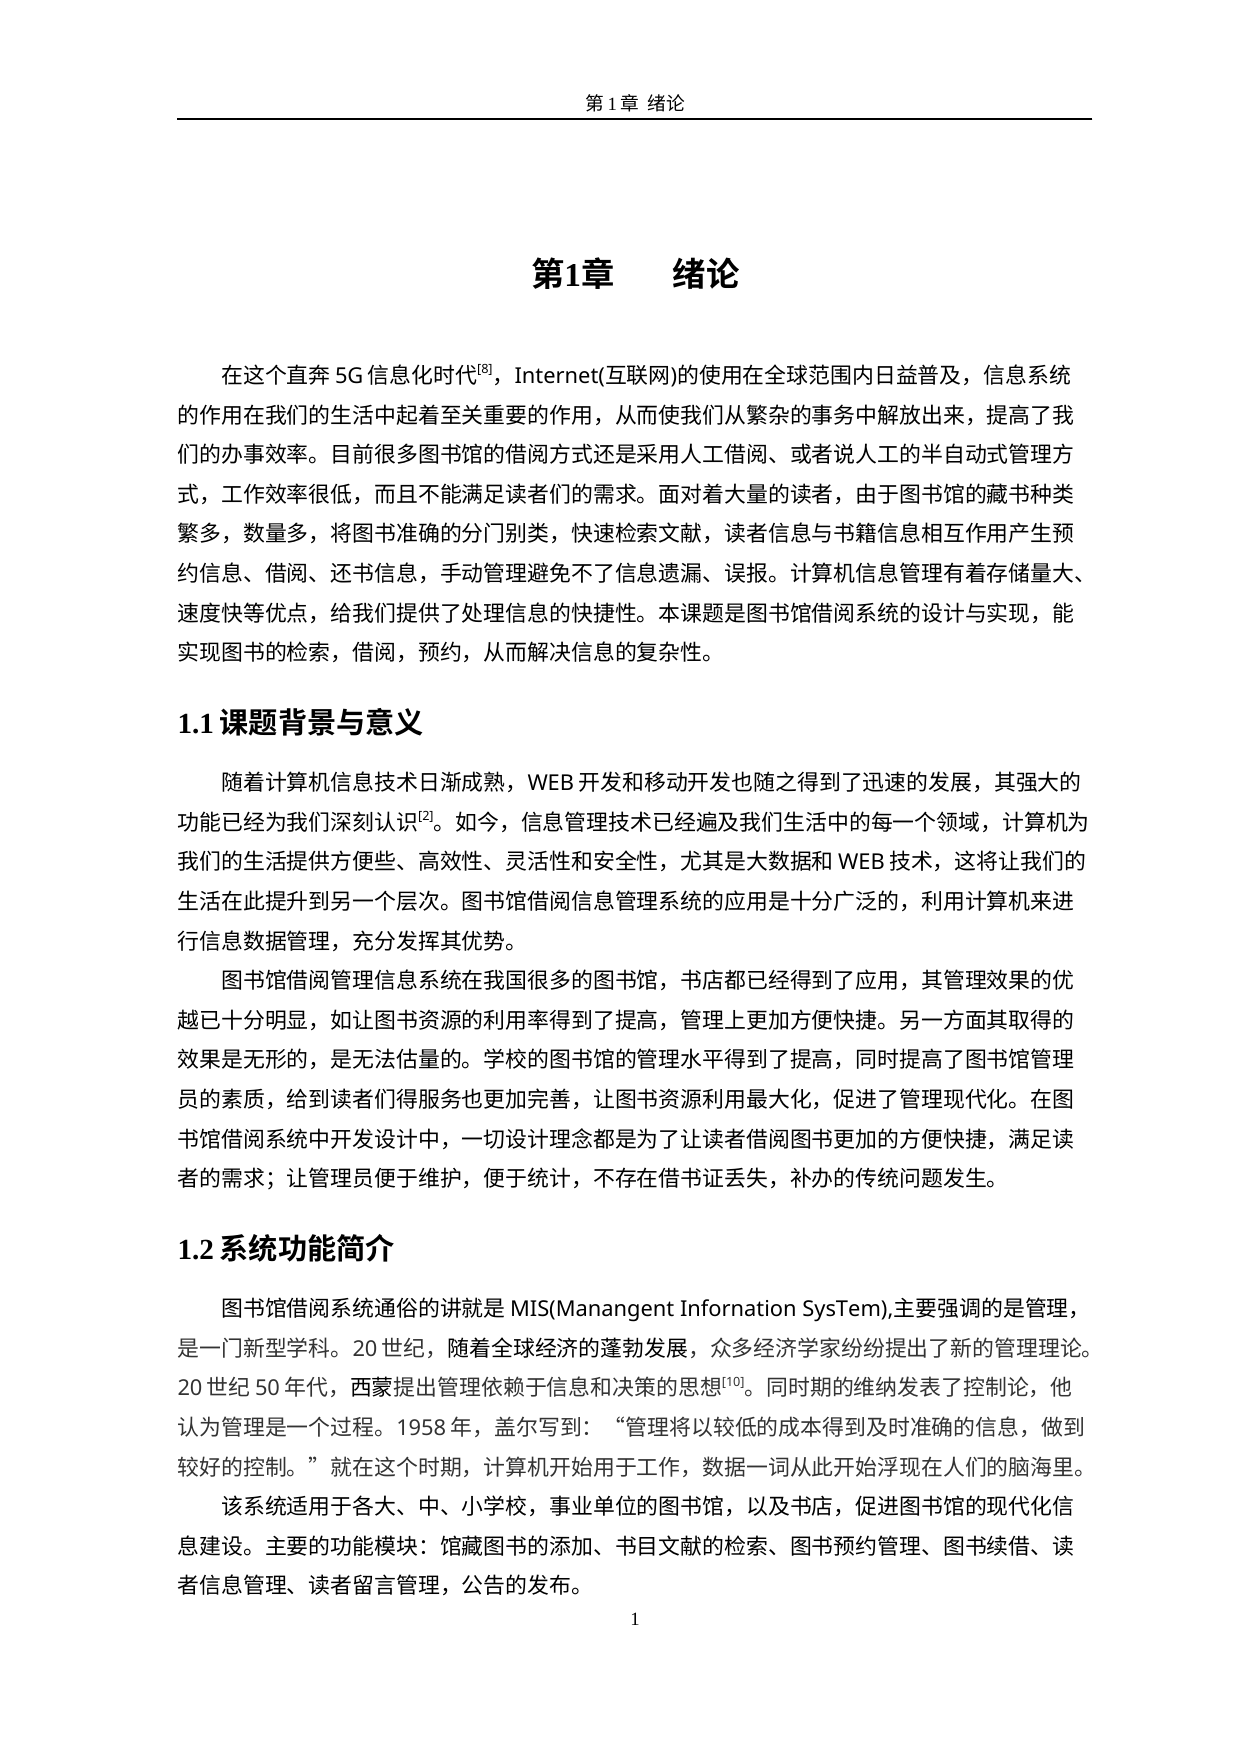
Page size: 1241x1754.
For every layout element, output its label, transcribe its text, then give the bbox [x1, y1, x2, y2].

text 图书馆借阅管理信息系统在我国很多的图书馆，书店都已经得到了应用，其管理效果的优越已十分明显，如让图书资源的利用率得到了提高，管理上更加方便快捷。另一方面其取得的效果是无形的，是无法估量的。学校的图书馆的管理水平得到了提高，同时提高了图书馆管理员的素质，给到读者们得服务也更加完善，让图书资源利用最大化，促进了管理现代化。在图书馆借阅系统中开发设计中，一切设计理念都是为了让读者借阅图书更加的方便快捷，满足读者的需求；让管理员便于维护，便于统计，不存在借书证丢失，补办的传统问题发生。 [177, 963, 1092, 1193]
subtitle 1.1课题背景与意义 [177, 700, 1092, 742]
text 图书馆借阅系统通俗的讲就是MIS(Manangent Infornation SysTem),主要强调的是管理，是一门新型学科。20世纪，随着全球经济的蓬勃发展，众多经济学家纷纷提出了新的管理理论。20世纪50年代，西蒙提出管理依赖于信息和决策的思想[10]。同时期的维纳发表了控制论，他认为管理是一个过程。1958年，盖尔写到：“管理将以较低的成本得到及时准确的信息，做到较好的控制。”就在这个时期，计算机开始用于工作，数据一词从此开始浮现在人们的脑海里。 [177, 1291, 1092, 1450]
subtitle 1.2系统功能简介 [177, 1226, 1092, 1268]
text 在这个直奔5G信息化时代[8]，Internet(互联网)的使用在全球范围内日益普及，信息系统的作用在我们的生活中起着至关重要的作用，从而使我们从繁杂的事务中解放出来，提高了我们的办事效率。目前很多图书馆的借阅方式还是采用人工借阅、或者说人工的半自动式管理方式，工作效率很低，而且不能满足读者们的需求。面对着大量的读者，由于图书馆的藏书种类繁多，数量多，将图书准确的分门别类，快速检索文献，读者信息与书籍信息相互作用产生预约信息、借阅、还书信息，手动管理避免不了信息遗漏、误报。计算机信息管理有着存储量大、速度快等优点，给我们提供了处理信息的快捷性。本课题是图书馆借阅系统的设计与实现，能实现图书的检索，借阅，预约，从而解决信息的复杂性。 [177, 358, 1092, 667]
subtitle 绪论 [177, 248, 1092, 296]
text 随着计算机信息技术日渐成熟，WEB开发和移动开发也随之得到了迅速的发展，其强大的功能已经为我们深刻认识[2]。如今，信息管理技术已经遍及我们生活中的每一个领域，计算机为我们的生活提供方便些、高效性、灵活性和安全性，尤其是大数据和WEB技术，这将让我们的生活在此提升到另一个层次。图书馆借阅信息管理系统的应用是十分广泛的，利用计算机来进行信息数据管理，充分发挥其优势。 [177, 765, 1092, 955]
text 该系统适用于各大、中、小学校，事业单位的图书馆，以及书店，促进图书馆的现代化信息建设。主要的功能模块：馆藏图书的添加、书目文献的检索、图书预约管理、图书续借、读者信息管理、读者留言管理，公告的发布。 [177, 1489, 1092, 1600]
